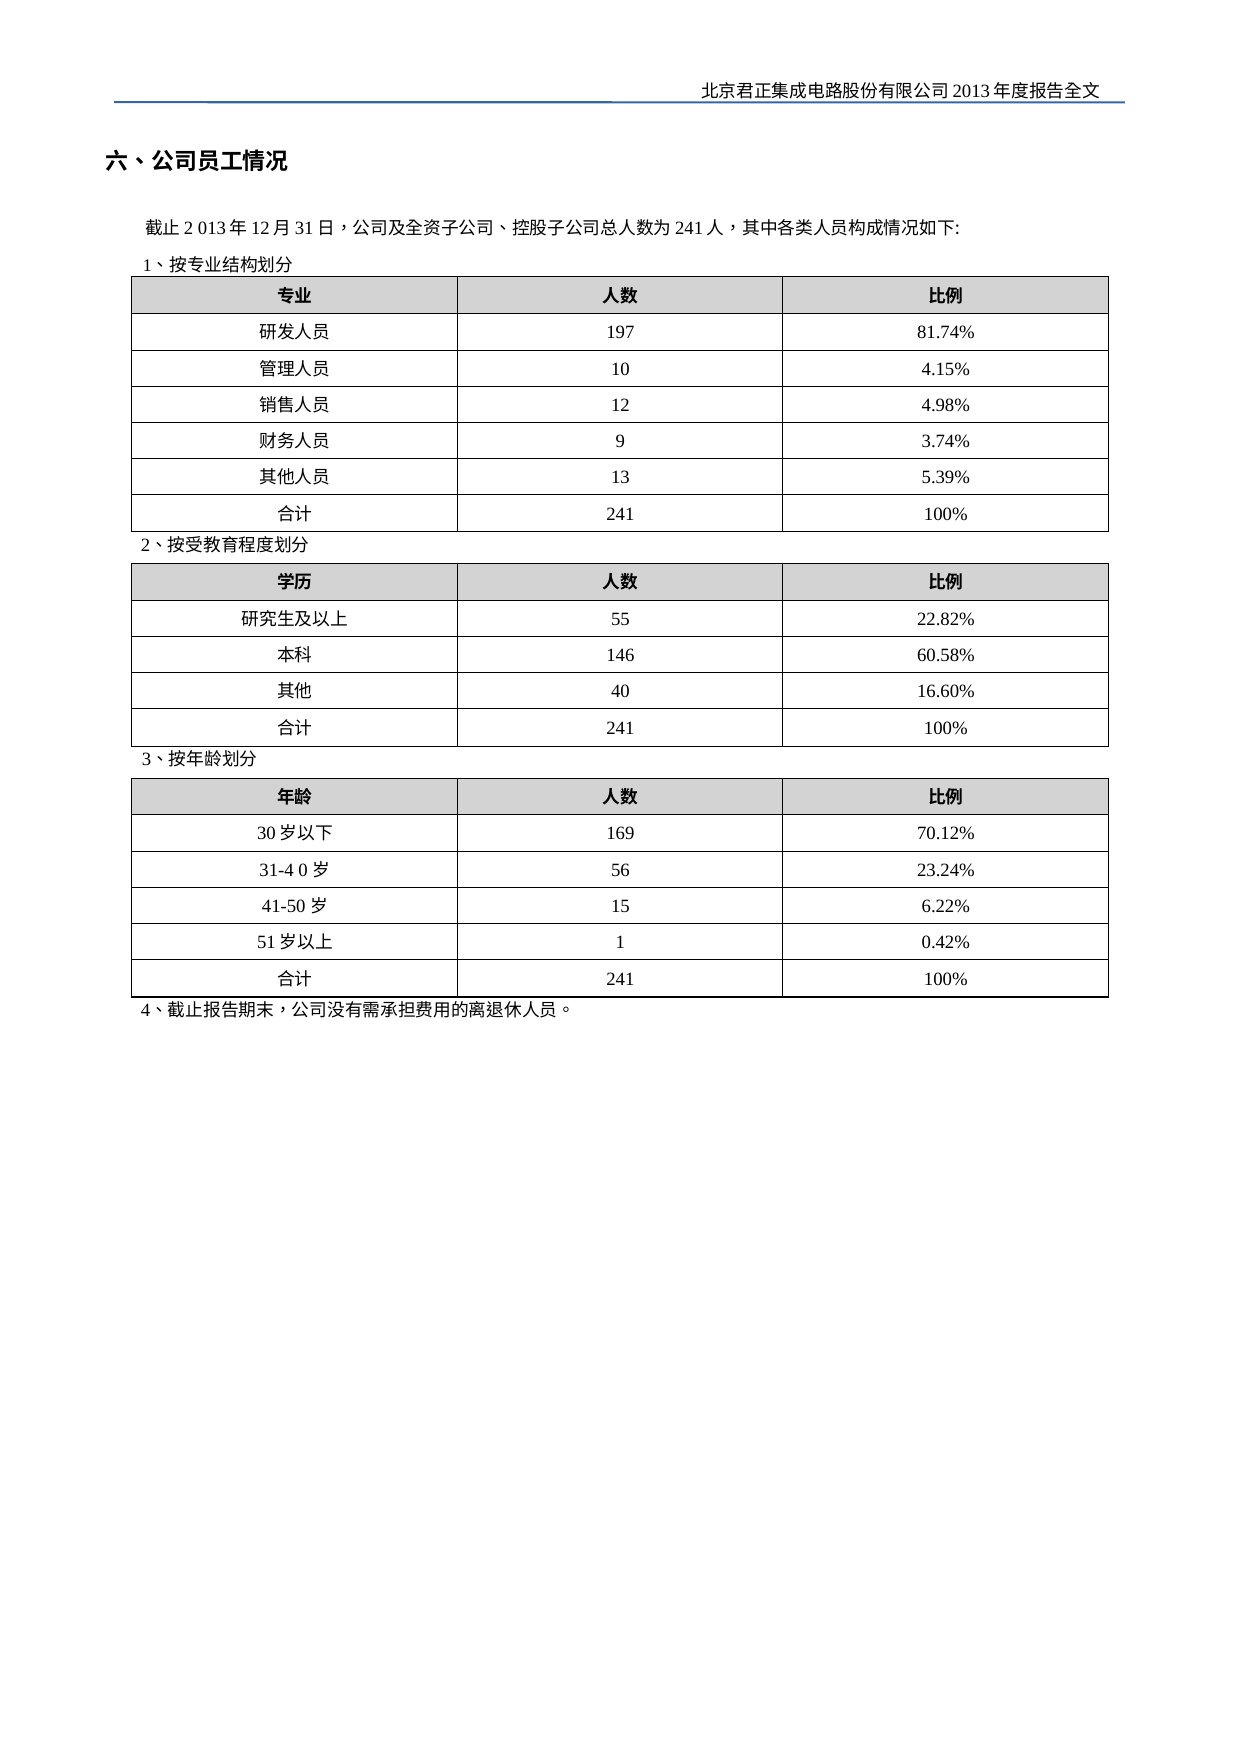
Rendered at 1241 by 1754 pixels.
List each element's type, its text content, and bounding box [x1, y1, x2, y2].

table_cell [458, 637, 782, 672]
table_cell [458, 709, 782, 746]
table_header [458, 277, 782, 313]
text 六、公司员工情况 [105, 144, 1135, 176]
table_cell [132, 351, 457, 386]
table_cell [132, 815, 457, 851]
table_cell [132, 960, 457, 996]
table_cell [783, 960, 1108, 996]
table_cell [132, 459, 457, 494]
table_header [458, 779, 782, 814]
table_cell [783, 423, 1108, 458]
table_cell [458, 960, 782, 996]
text 截止2 013年12月31日，公司及全资子公司、控股子公司总人数为241人，其中各类人员构成情况如下: [105, 215, 1135, 239]
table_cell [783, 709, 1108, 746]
text 1、按专业结构划分 [143, 252, 1135, 276]
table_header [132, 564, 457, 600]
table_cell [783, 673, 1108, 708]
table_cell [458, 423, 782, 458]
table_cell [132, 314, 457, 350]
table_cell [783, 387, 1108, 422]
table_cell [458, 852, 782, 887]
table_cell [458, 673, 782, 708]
text 4、截止报告期末，公司没有需承担费用的离退休人员。 [141, 997, 1135, 1022]
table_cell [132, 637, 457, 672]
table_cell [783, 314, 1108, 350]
text 2、按受教育程度划分 [141, 532, 1135, 556]
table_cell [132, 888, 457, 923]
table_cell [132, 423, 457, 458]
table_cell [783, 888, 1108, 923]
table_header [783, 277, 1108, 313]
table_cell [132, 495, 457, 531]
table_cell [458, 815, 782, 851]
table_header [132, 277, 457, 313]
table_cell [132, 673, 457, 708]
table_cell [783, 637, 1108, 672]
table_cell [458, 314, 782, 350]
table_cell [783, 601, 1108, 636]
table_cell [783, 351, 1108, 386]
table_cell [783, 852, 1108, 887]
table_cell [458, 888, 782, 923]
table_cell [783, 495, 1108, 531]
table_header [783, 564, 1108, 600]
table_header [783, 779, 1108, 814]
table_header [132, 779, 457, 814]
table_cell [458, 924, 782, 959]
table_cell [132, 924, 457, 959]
text 3、按年龄划分 [142, 747, 1135, 771]
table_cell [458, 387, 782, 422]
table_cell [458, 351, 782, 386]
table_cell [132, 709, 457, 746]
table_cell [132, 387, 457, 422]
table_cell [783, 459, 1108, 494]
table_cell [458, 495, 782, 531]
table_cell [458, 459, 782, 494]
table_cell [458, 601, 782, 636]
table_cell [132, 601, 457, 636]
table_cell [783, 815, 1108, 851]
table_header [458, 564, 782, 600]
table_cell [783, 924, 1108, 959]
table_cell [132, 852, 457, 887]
